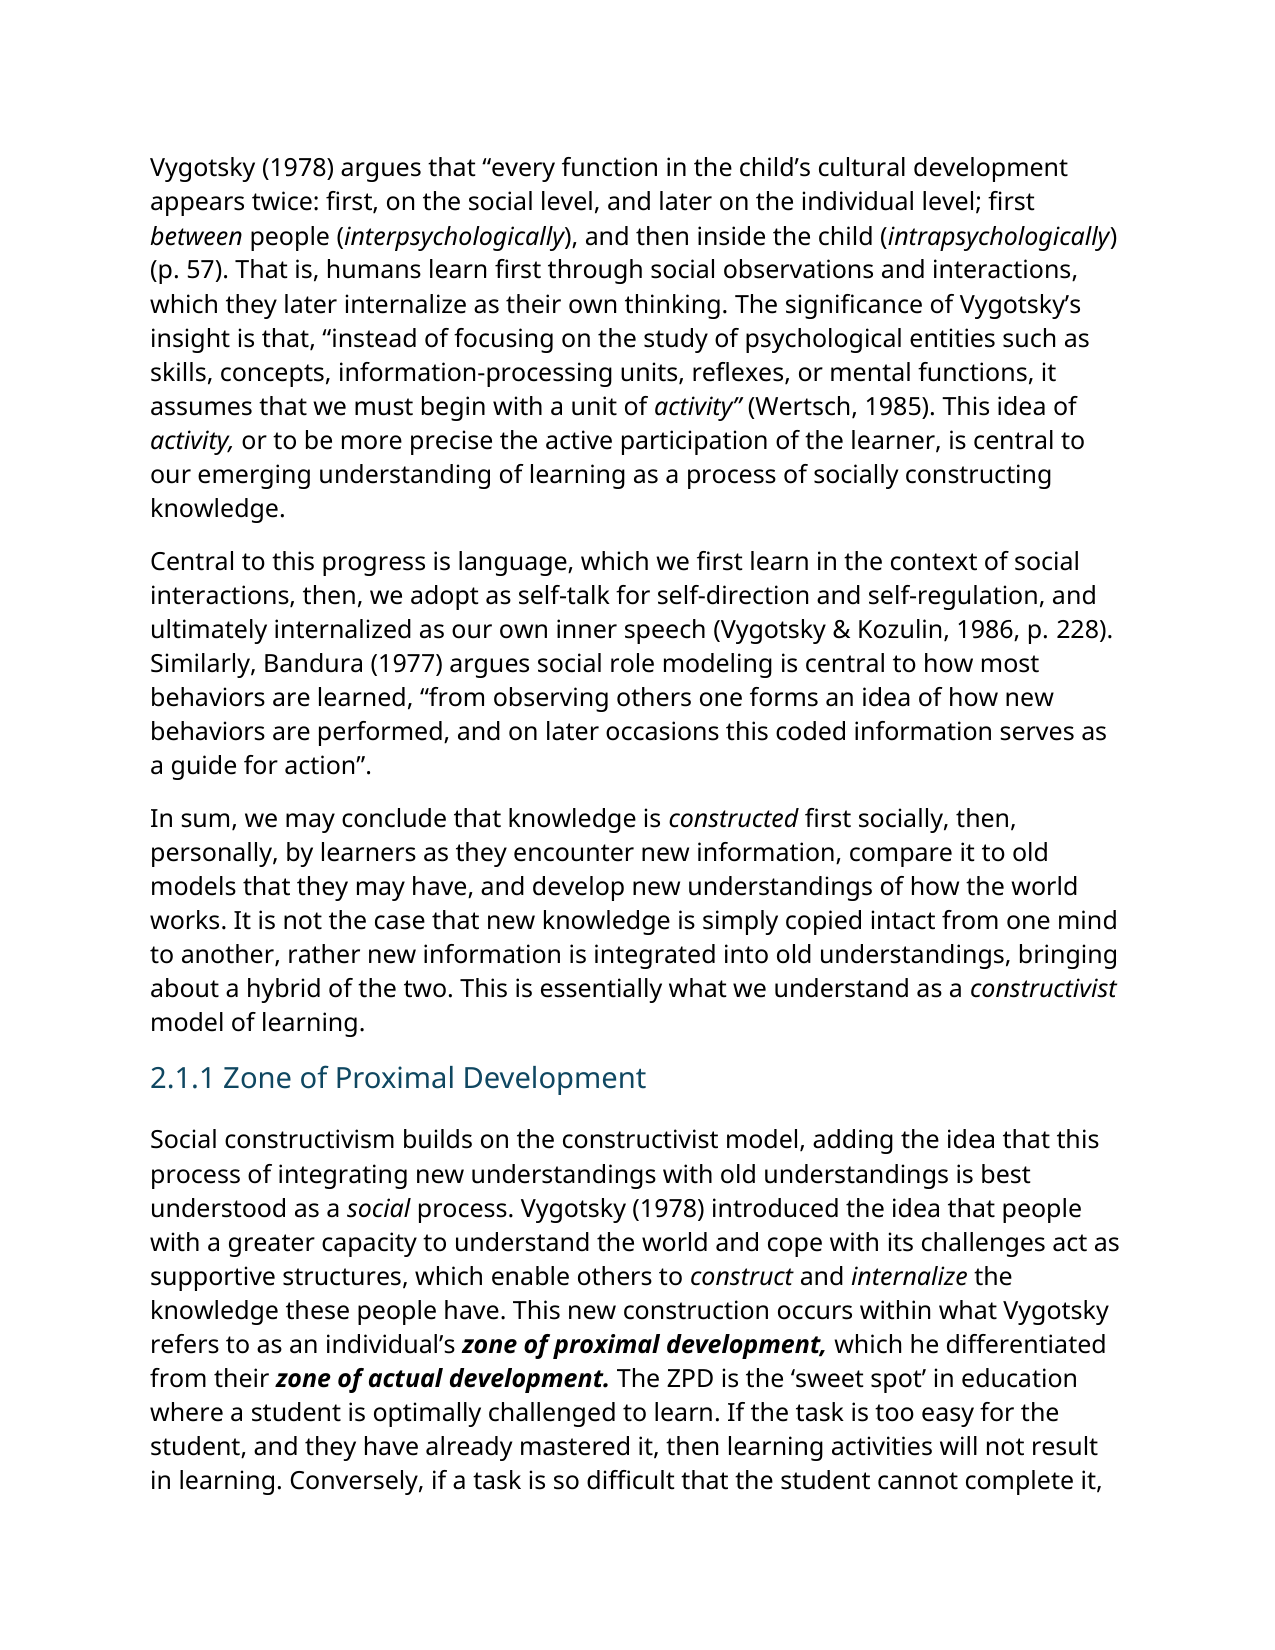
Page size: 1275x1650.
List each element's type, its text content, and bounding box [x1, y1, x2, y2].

text Vygotsky (1978) argues that “every function in the child’s cultural development appears twice: first, on the social level, and later on the individual level; first between people (interpsychologically), and then inside the child (intrapsychologically) (p. 57). That is, humans learn first through social observations and interactions, which they later internalize as their own thinking. The significance of Vygotsky’s insight is that, “instead of focusing on the study of psychological entities such as skills, concepts, information-processing units, reflexes, or mental functions, it assumes that we must begin with a unit of activity” (Wertsch, 1985). This idea of activity, or to be more precise the active participation of the learner, is central to our emerging understanding of learning as a process of socially constructing knowledge. [150, 150, 1125, 525]
text Central to this progress is language, which we first learn in the context of social interactions, then, we adopt as self-talk for self-direction and self-regulation, and ultimately internalized as our own inner speech (Vygotsky & Kozulin, 1986, p. 228). Similarly, Bandura (1977) argues social role modeling is central to how most behaviors are learned, “from observing others one forms an idea of how new behaviors are performed, and on later occasions this coded information serves as a guide for action”. [150, 543, 1125, 782]
subtitle 2.1.1 Zone of Proximal Development [150, 1058, 1125, 1097]
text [150, 1122, 1125, 1497]
text In sum, we may conclude that knowledge is constructed first socially, then, personally, by learners as they encounter new information, compare it to old models that they may have, and develop new understandings of how the world works. It is not the case that new knowledge is simply copied intact from one mind to another, rather new information is integrated into old understandings, bringing about a hybrid of the two. This is essentially what we understand as a constructivist model of learning. [150, 801, 1125, 1039]
